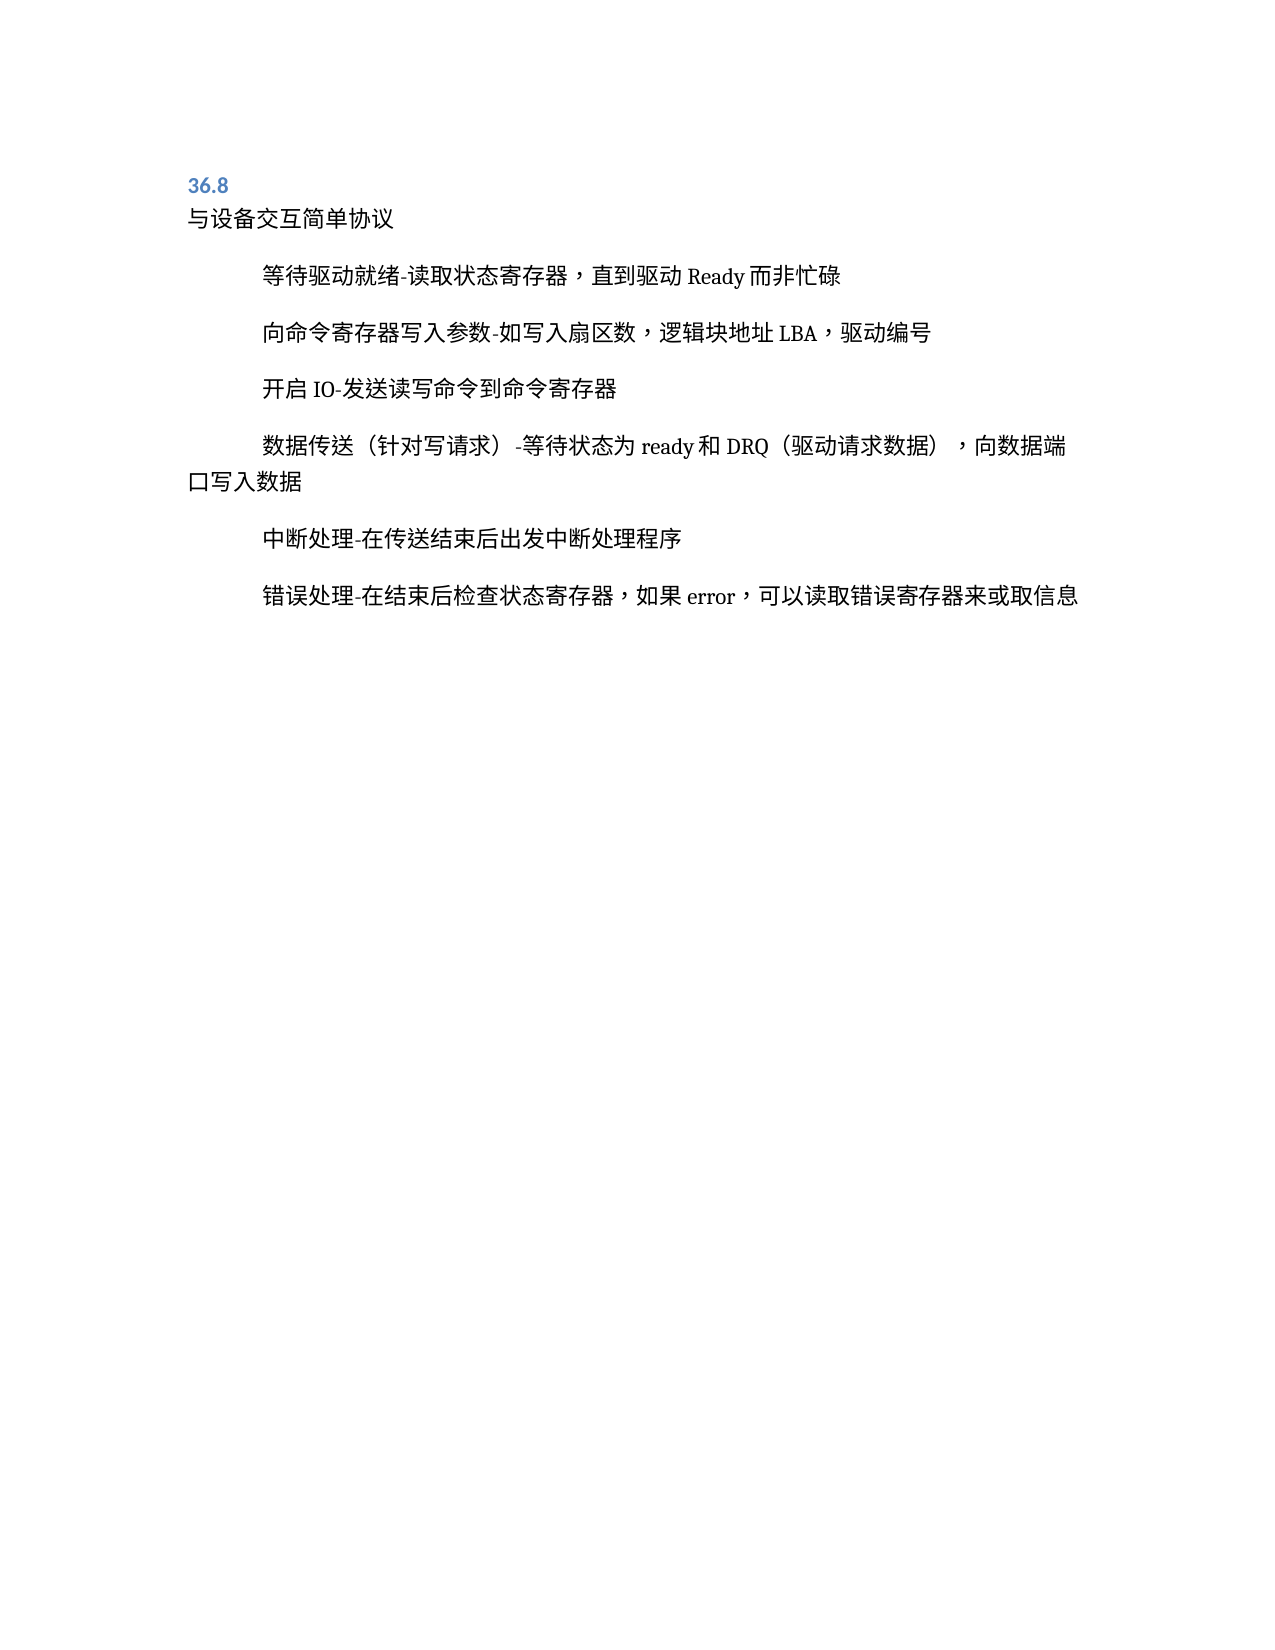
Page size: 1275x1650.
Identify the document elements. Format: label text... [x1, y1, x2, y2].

text 开启IO-发送读写命令到命令寄存器 [187, 373, 1087, 404]
text 错误处理-在结束后检查状态寄存器，如果error，可以读取错误寄存器来或取信息 [187, 579, 1087, 611]
text 中断处理-在传送结束后出发中断处理程序 [187, 523, 1087, 554]
text 等待驱动就绪-读取状态寄存器，直到驱动Ready而非忙碌 [187, 260, 1087, 291]
text 与设备交互简单协议 [187, 203, 1087, 234]
text 向命令寄存器写入参数-如写入扇区数，逻辑块地址LBA，驱动编号 [187, 317, 1087, 348]
text 数据传送（针对写请求）-等待状态为ready和DRQ（驱动请求数据），向数据端口写入数据 [187, 430, 1087, 497]
subtitle 36.8 [187, 171, 1087, 199]
